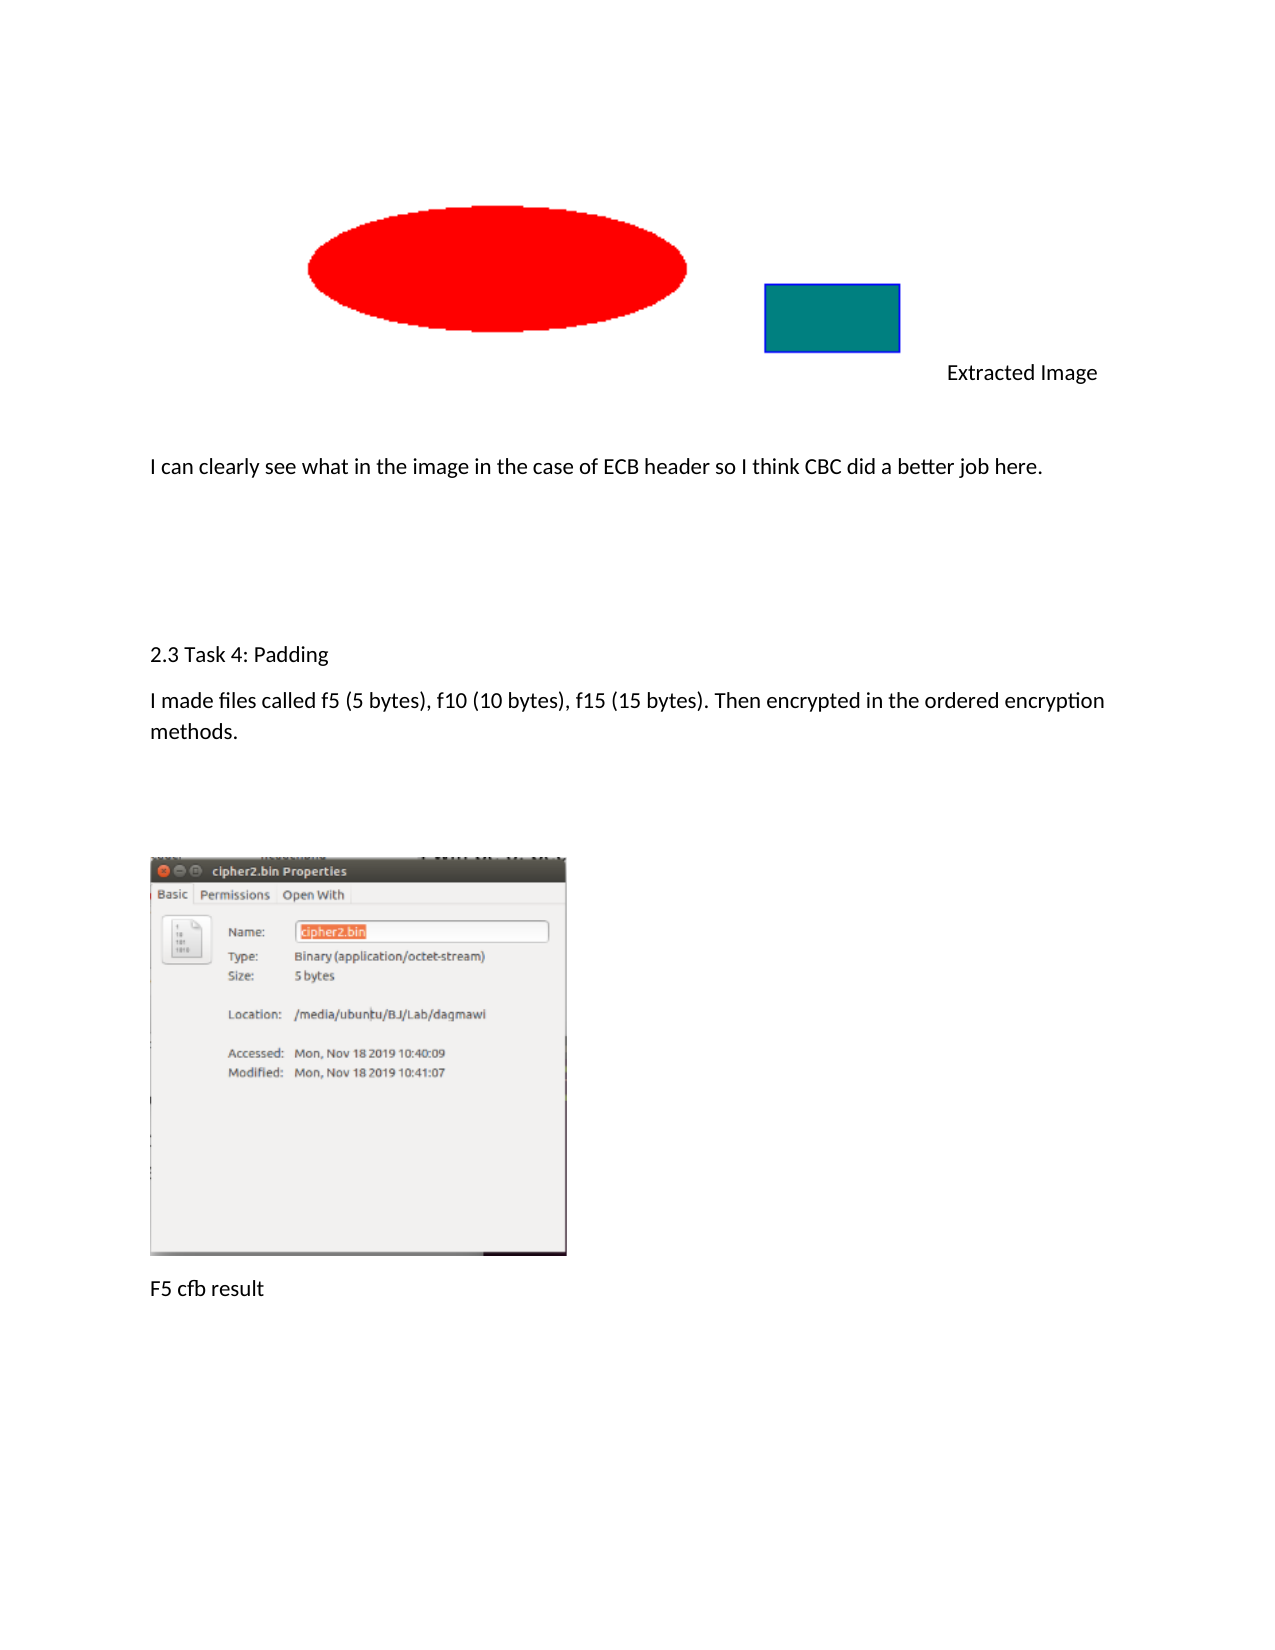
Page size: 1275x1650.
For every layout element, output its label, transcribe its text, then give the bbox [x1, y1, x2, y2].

picture [150, 150, 942, 381]
text I made files called f5 (5 bytes), f10 (10 bytes), f15 (15 bytes). Then encrypted in the ordered encryption methods. [150, 687, 1125, 745]
text 2.3 Task 4: Padding [150, 640, 1125, 668]
text I can clearly see what in the image in the case of ECB header so I think CBC did a better job here. [150, 452, 1125, 480]
picture [150, 857, 567, 1256]
text F5 cfb result [150, 1274, 1125, 1302]
